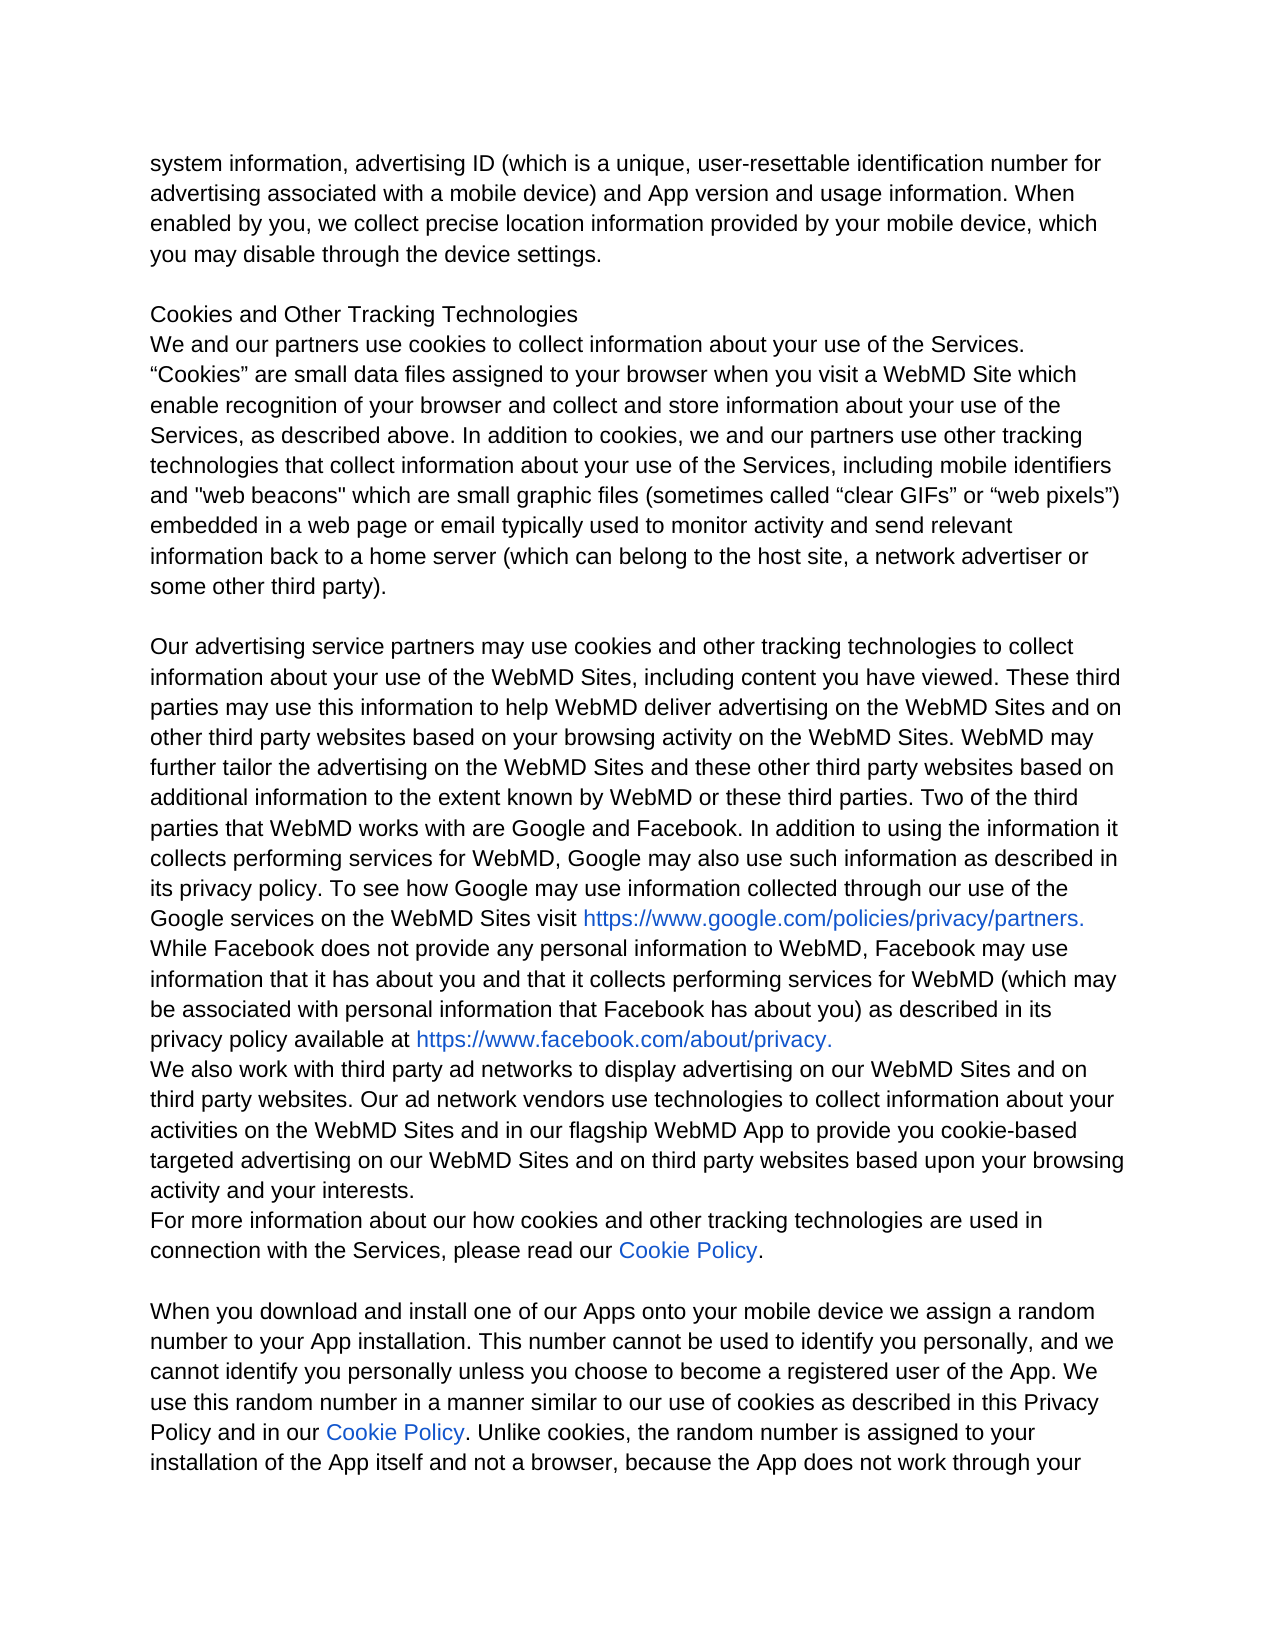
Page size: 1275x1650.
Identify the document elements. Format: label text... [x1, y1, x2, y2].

text For more information about our how cookies and other tracking technologies are used in connection with the Services, please read our Cookie Policy. [150, 1207, 1125, 1264]
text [150, 1298, 1125, 1475]
text Our advertising service partners may use cookies and other tracking technologies to collect information about your use of the WebMD Sites, including content you have viewed. These third parties may use this information to help WebMD deliver advertising on the WebMD Sites and on other third party websites based on your browsing activity on the WebMD Sites. WebMD may further tailor the advertising on the WebMD Sites and these other third party websites based on additional information to the extent known by WebMD or these third parties. Two of the third parties that WebMD works with are Google and Facebook. In addition to using the information it collects performing services for WebMD, Google may also use such information as described in its privacy policy. To see how Google may use information collected through our use of the Google services on the WebMD Sites visit https://www.google.com/policies/privacy/partners. While Facebook does not provide any personal information to WebMD, Facebook may use information that it has about you and that it collects performing services for WebMD (which may be associated with personal information that Facebook has about you) as described in its privacy policy available at https://www.facebook.com/about/privacy. [150, 633, 1125, 1052]
text We also work with third party ad networks to display advertising on our WebMD Sites and on third party websites. Our ad network vendors use technologies to collect information about your activities on the WebMD Sites and in our flagship WebMD App to provide you cookie-based targeted advertising on our WebMD Sites and on third party websites based upon your browsing activity and your interests. [150, 1056, 1125, 1203]
text Cookies and Other Tracking Technologies [150, 301, 1125, 327]
text We and our partners use cookies to collect information about your use of the Services. “Cookies” are small data files assigned to your browser when you visit a WebMD Site which enable recognition of your browser and collect and store information about your use of the Services, as described above. In addition to cookies, we and our partners use other tracking technologies that collect information about your use of the Services, including mobile identifiers and "web beacons" which are small graphic files (sometimes called “clear GIFs” or “web pixels”) embedded in a web page or email typically used to monitor activity and send relevant information back to a home server (which can belong to the host site, a network advertiser or some other third party). [150, 331, 1125, 599]
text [150, 150, 1125, 267]
